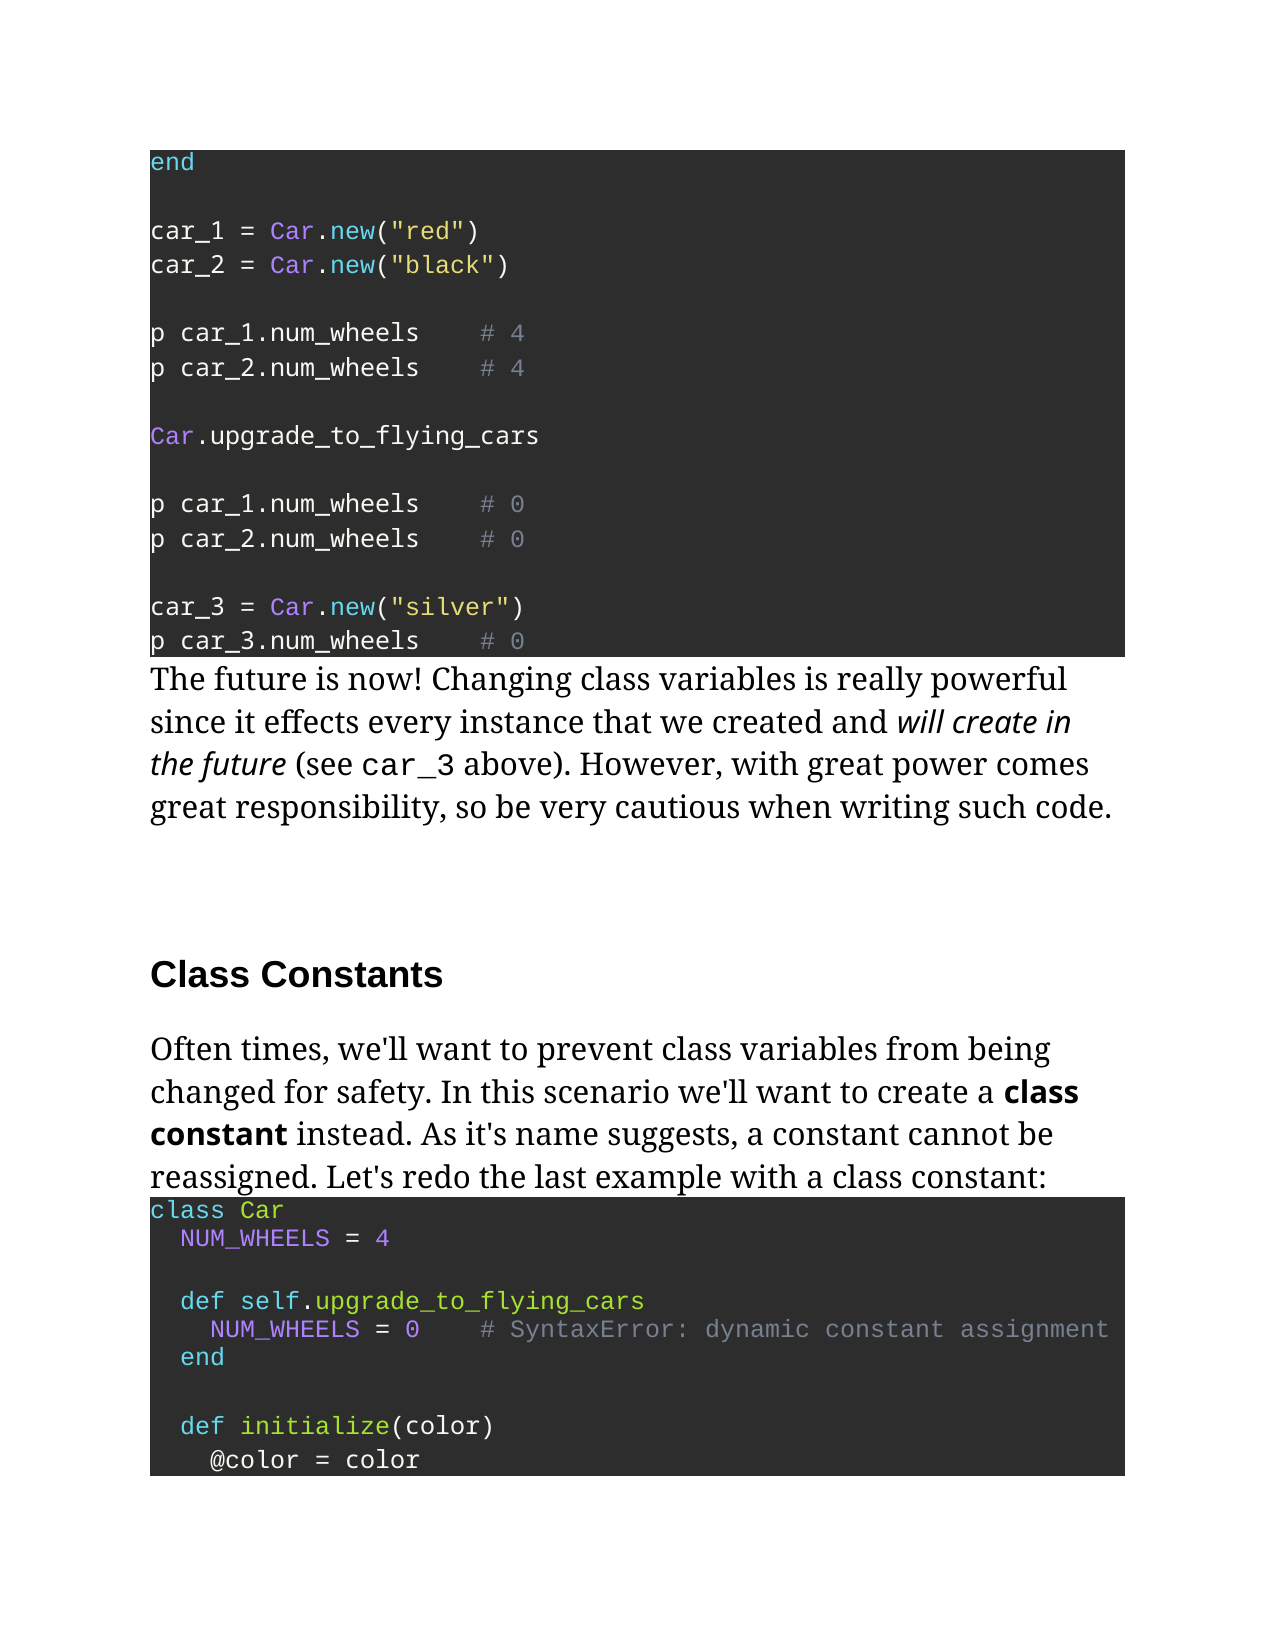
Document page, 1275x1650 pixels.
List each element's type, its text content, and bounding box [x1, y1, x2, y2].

text Class Constants [150, 953, 1125, 996]
text car_3 = Car.new("silver") [150, 588, 1125, 623]
text p car_2.num_wheels # 4 [150, 349, 1125, 383]
text car_1 = Car.new("red") [150, 212, 1125, 247]
text end [150, 150, 1125, 178]
text car_2 = Car.new("black") [150, 247, 1125, 281]
text p car_1.num_wheels # 4 [150, 315, 1125, 349]
text p car_1.num_wheels # 0 [150, 486, 1125, 520]
text NUM_WHEELS = 4 [150, 1226, 1125, 1254]
text Car.upgrade_to_flying_cars [150, 418, 1125, 452]
text def initialize(color) [150, 1407, 1125, 1442]
text end [150, 1345, 1125, 1373]
text The future is now! Changing class variables is really powerful since it effects every instance that we created and will create in the future (see car_3 above). However, with great power comes great responsibility, so be very cautious when writing such code. [150, 657, 1125, 828]
text p car_3.num_wheels # 0 [150, 623, 1125, 657]
text NUM_WHEELS = 0 # SyntaxError: dynamic constant assignment [150, 1317, 1125, 1345]
text p car_2.num_wheels # 0 [150, 520, 1125, 554]
text class Car [150, 1197, 1125, 1226]
text @color = color [150, 1442, 1125, 1476]
text Often times, we'll want to prevent class variables from being changed for safety. In this scenario we'll want to create a class constant instead. As it's name suggests, a constant cannot be reassigned. Let's redo the last example with a class constant: [150, 1027, 1125, 1197]
text def self.upgrade_to_flying_cars [150, 1288, 1125, 1317]
